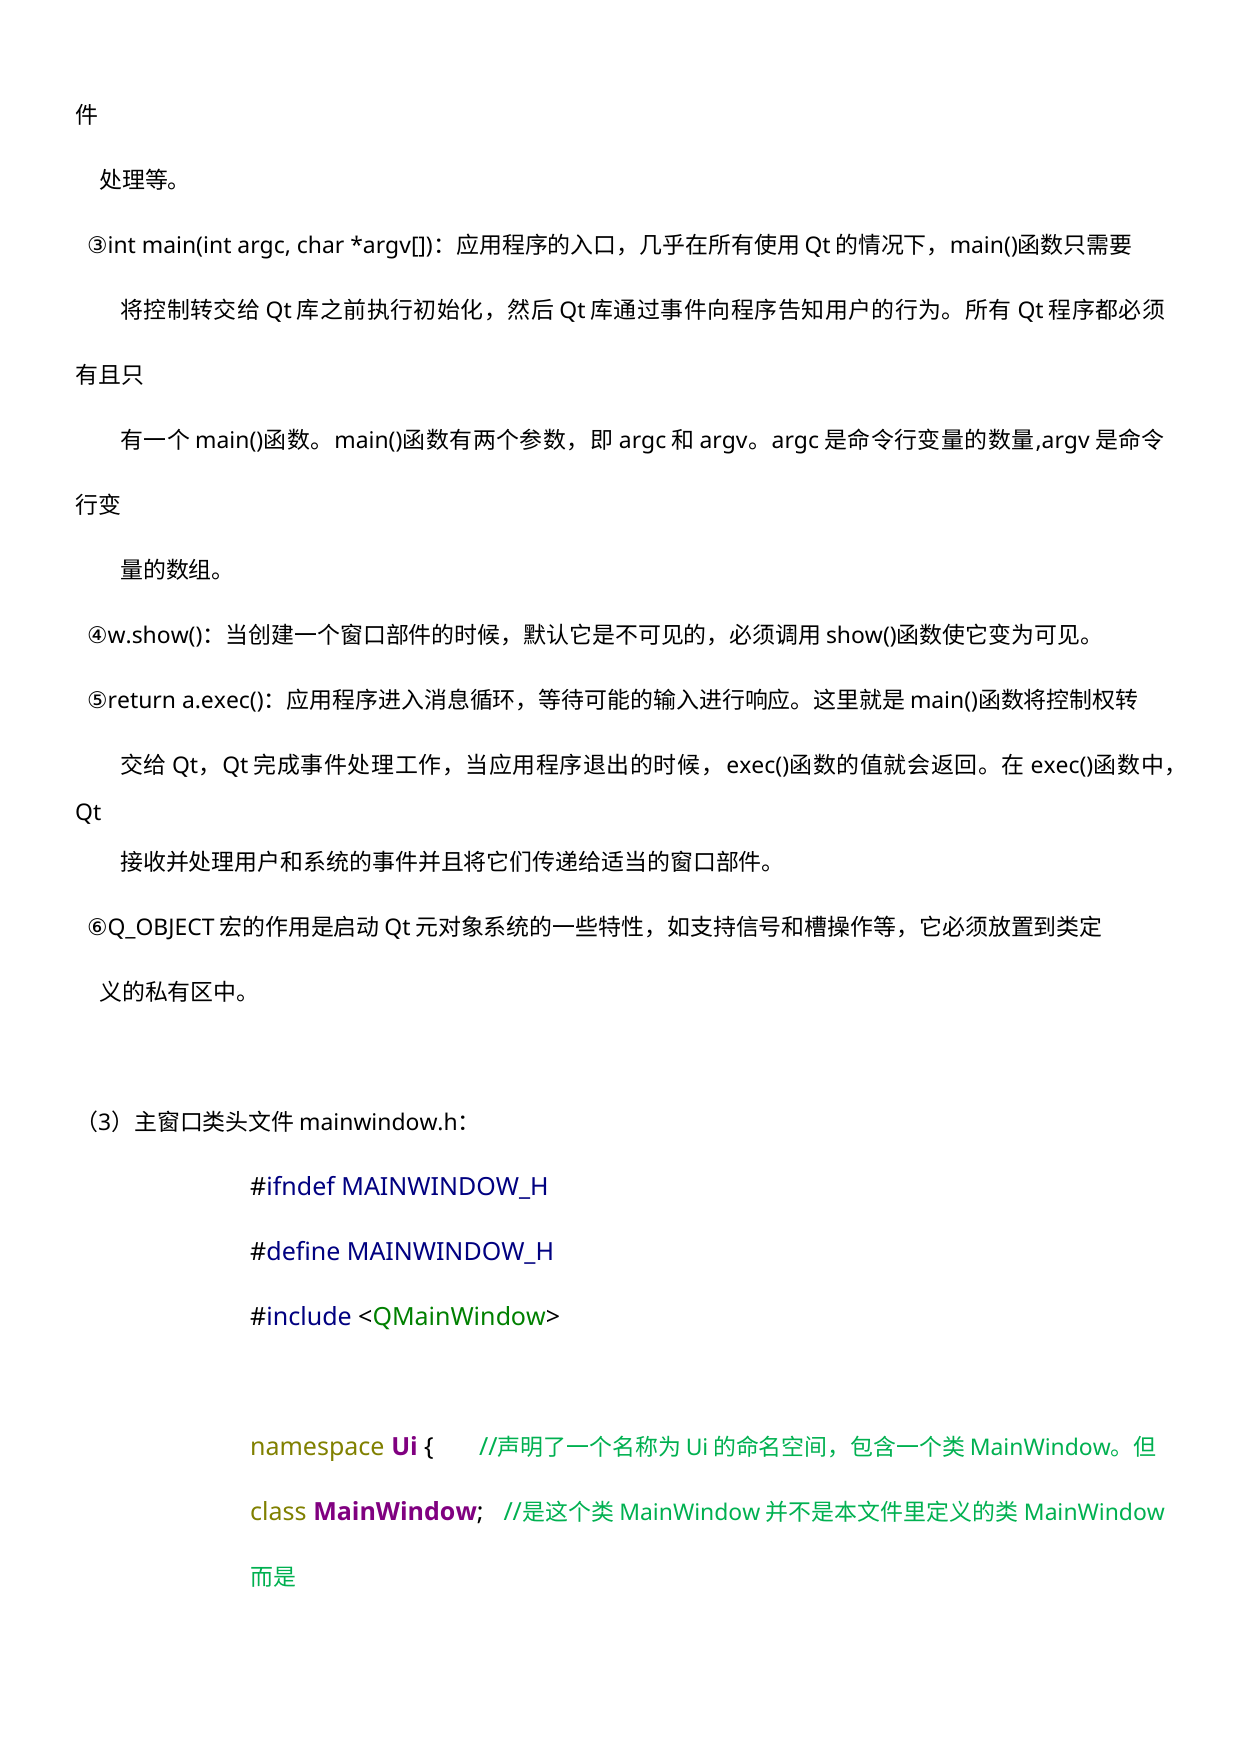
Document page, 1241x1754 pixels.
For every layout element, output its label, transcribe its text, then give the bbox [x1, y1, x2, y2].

text #ifndef MAINWINDOW_H [250, 1153, 1165, 1218]
text 量的数组。 [75, 536, 1165, 601]
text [75, 81, 1165, 146]
text ④w.show()：当创建一个窗口部件的时候，默认它是不可见的，必须调用show()函数使它变为可见。 [75, 601, 1165, 666]
text ⑥Q_OBJECT宏的作用是启动Qt元对象系统的一些特性，如支持信号和槽操作等，它必须放置到类定 [75, 893, 1165, 958]
text namespace Ui { //声明了一个名称为Ui的命名空间，包含一个类MainWindow。但 [250, 1413, 1165, 1478]
text 将控制转交给Qt库之前执行初始化，然后Qt库通过事件向程序告知用户的行为。所有Qt程序都必须有且只 [75, 276, 1165, 406]
text （3）主窗口类头文件mainwindow.h： [75, 1088, 1165, 1153]
text 有一个main()函数。main()函数有两个参数，即argc和argv。argc是命令行变量的数量,argv是命令行变 [75, 406, 1165, 536]
text class MainWindow; //是这个类MainWindow并不是本文件里定义的类MainWindow而是 [250, 1478, 1165, 1608]
text #define MAINWINDOW_H [250, 1218, 1165, 1283]
text 接收并处理用户和系统的事件并且将它们传递给适当的窗口部件。 [75, 828, 1165, 893]
text #include <QMainWindow> [250, 1283, 1165, 1348]
text 义的私有区中。 [75, 958, 1165, 1023]
text ③int main(int argc, char *argv[])：应用程序的入口，几乎在所有使用Qt的情况下，main()函数只需要 [75, 211, 1165, 276]
text ⑤return a.exec()：应用程序进入消息循环，等待可能的输入进行响应。这里就是main()函数将控制权转 [75, 666, 1165, 731]
text 处理等。 [75, 146, 1165, 211]
text 交给Qt，Qt完成事件处理工作，当应用程序退出的时候，exec()函数的值就会返回。在exec()函数中，Qt [75, 731, 1165, 828]
